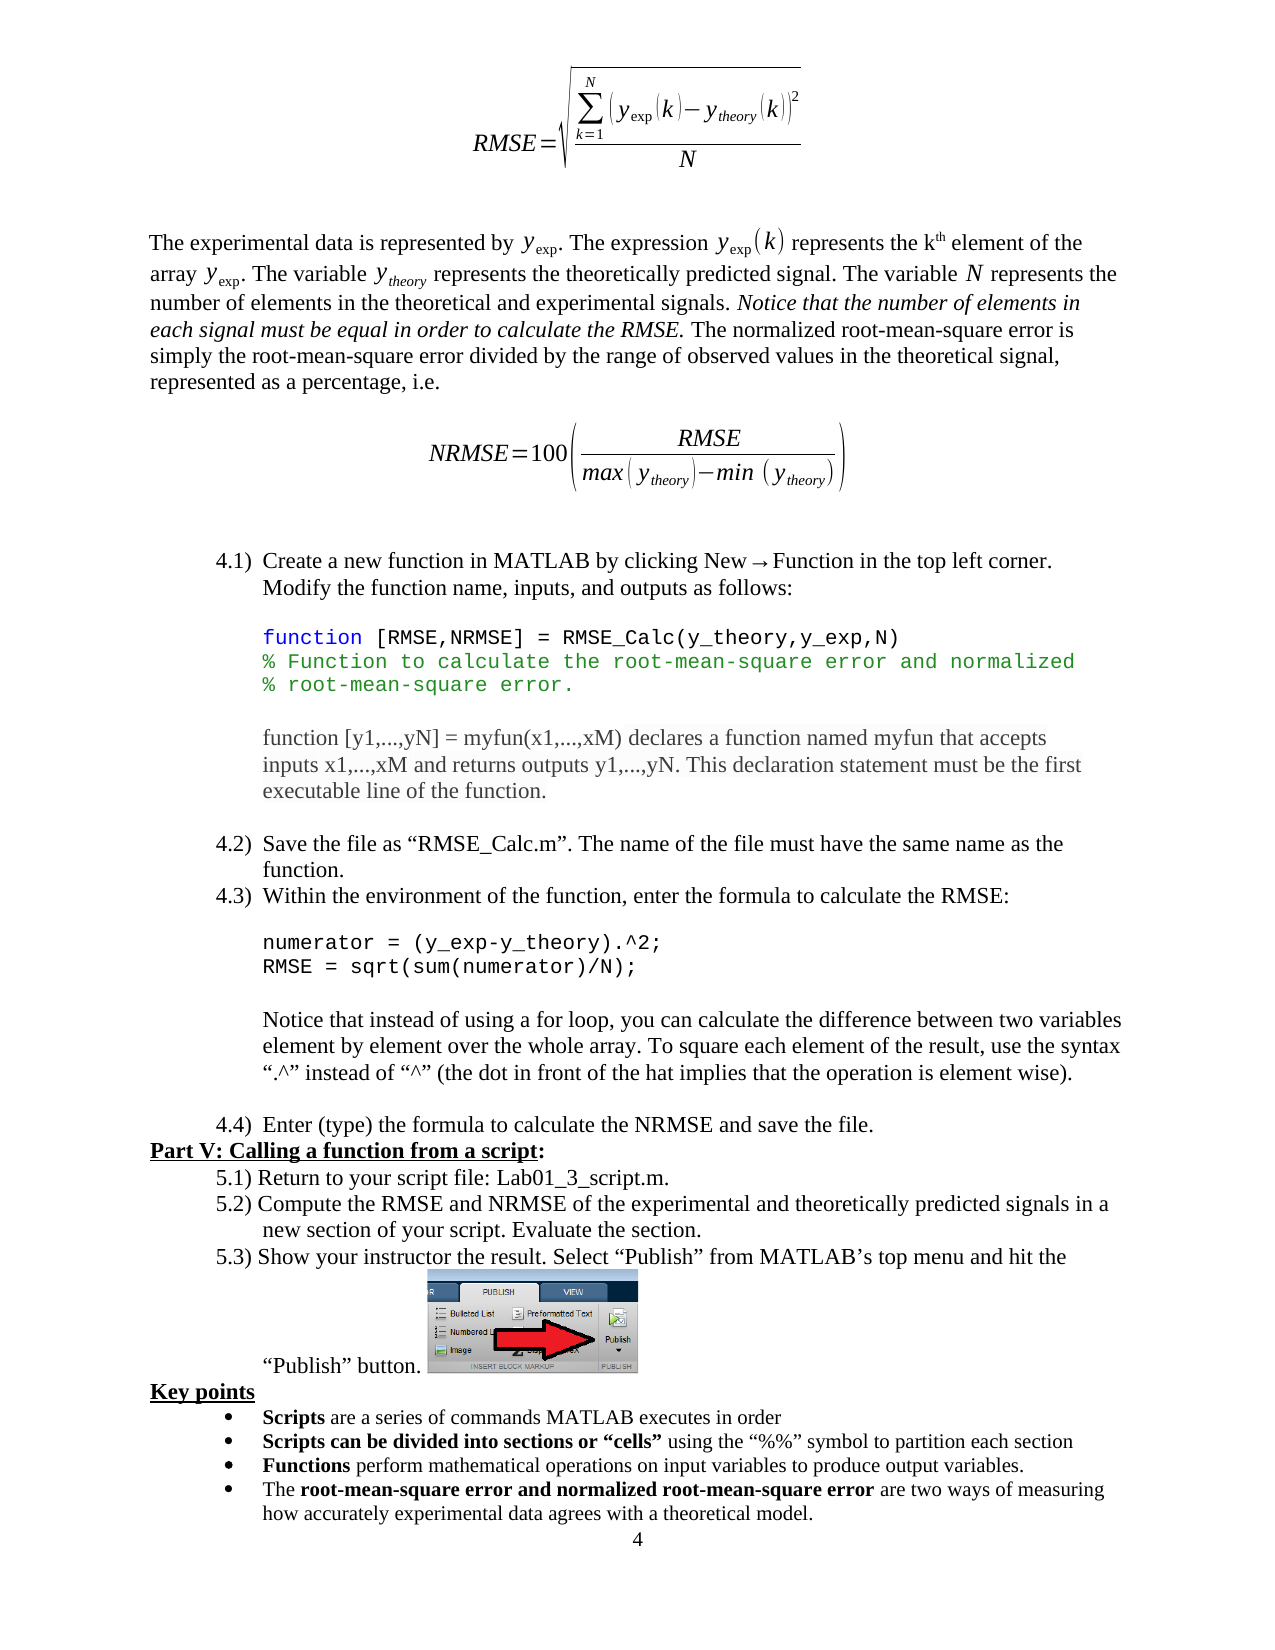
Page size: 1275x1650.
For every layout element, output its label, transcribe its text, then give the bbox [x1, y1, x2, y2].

picture [427, 1269, 639, 1374]
text numerator = (y_exp-y_theory).^2; [262, 932, 1125, 956]
text Notice that instead of using a for loop, you can calculate the difference between two variables element by element over the whole array. To square each element of the result, use the syntax “.^” instead of “^” (the dot in front of the hat implies that the operation is element wise). [262, 1006, 1125, 1085]
list Scripts are a series of commands MATLAB executes in order [225, 1405, 1125, 1429]
text Key points [150, 1378, 1125, 1405]
text Part V: Calling a function from a script: [150, 1137, 1125, 1164]
text function [RMSE,NRMSE] = RMSE_Calc(y_theory,y_exp,N) [262, 627, 1125, 651]
text % root-mean-square error. [262, 674, 1125, 698]
text % Function to calculate the root-mean-square error and normalized [262, 651, 1125, 674]
list Within the environment of the function, enter the formula to calculate the RMSE: [216, 882, 1125, 909]
text function [y1,...,yN] = myfun(x1,...,xM) declares a function named myfun that accepts inputs x1,...,xM and returns outputs y1,...,yN. This declaration statement must be the first executable line of the function. [547, 724, 1125, 803]
list Create a new function in MATLAB by clicking NewFunction in the top left corner. Modify the function name, inputs, and outputs as follows: [216, 547, 1125, 601]
text The experimental data is represented by . The expression represents the kth element of the array . The variable represents the theoretically predicted signal. The variable represents the number of elements in the theoretical and experimental signals. Notice that the number of elements in each signal must be equal in order to calculate the RMSE. The normalized root-mean-square error is simply the root-mean-square error divided by the range of observed values in the theoretical signal, represented as a percentage, i.e. [148, 226, 1125, 395]
list Save the file as “RMSE_Calc.m”. The name of the file must have the same name as the function. [216, 830, 1125, 882]
text 5.1) Return to your script file: Lab01_3_script.m. [216, 1164, 1125, 1190]
text 5.3) Show your instructor the result. Select “Publish” from MATLAB’s top menu and hit the “Publish” button. [216, 1243, 1125, 1378]
list Scripts can be divided into sections or “cells” using the “%%” symbol to partition each section [225, 1429, 1125, 1453]
list Functions perform mathematical operations on input variables to produce output variables. [225, 1453, 1125, 1477]
list Enter (type) the formula to calculate the NRMSE and save the file. [216, 1111, 1125, 1137]
text RMSE = sqrt(sum(numerator)/N); [262, 956, 1125, 980]
text 5.2) Compute the RMSE and NRMSE of the experimental and theoretically predicted signals in a new section of your script. Evaluate the section. [216, 1190, 1125, 1243]
text function [y1,...,yN] = myfun(x1,...,xM) declares a function named myfun that accepts inputs x1,...,xM and returns outputs y1,...,yN. This declaration statement must be the first executable line of the function. [262, 724, 623, 777]
list The root-mean-square error and normalized root-mean-square error are two ways of measuring how accurately experimental data agrees with a theoretical model. [225, 1477, 1125, 1525]
